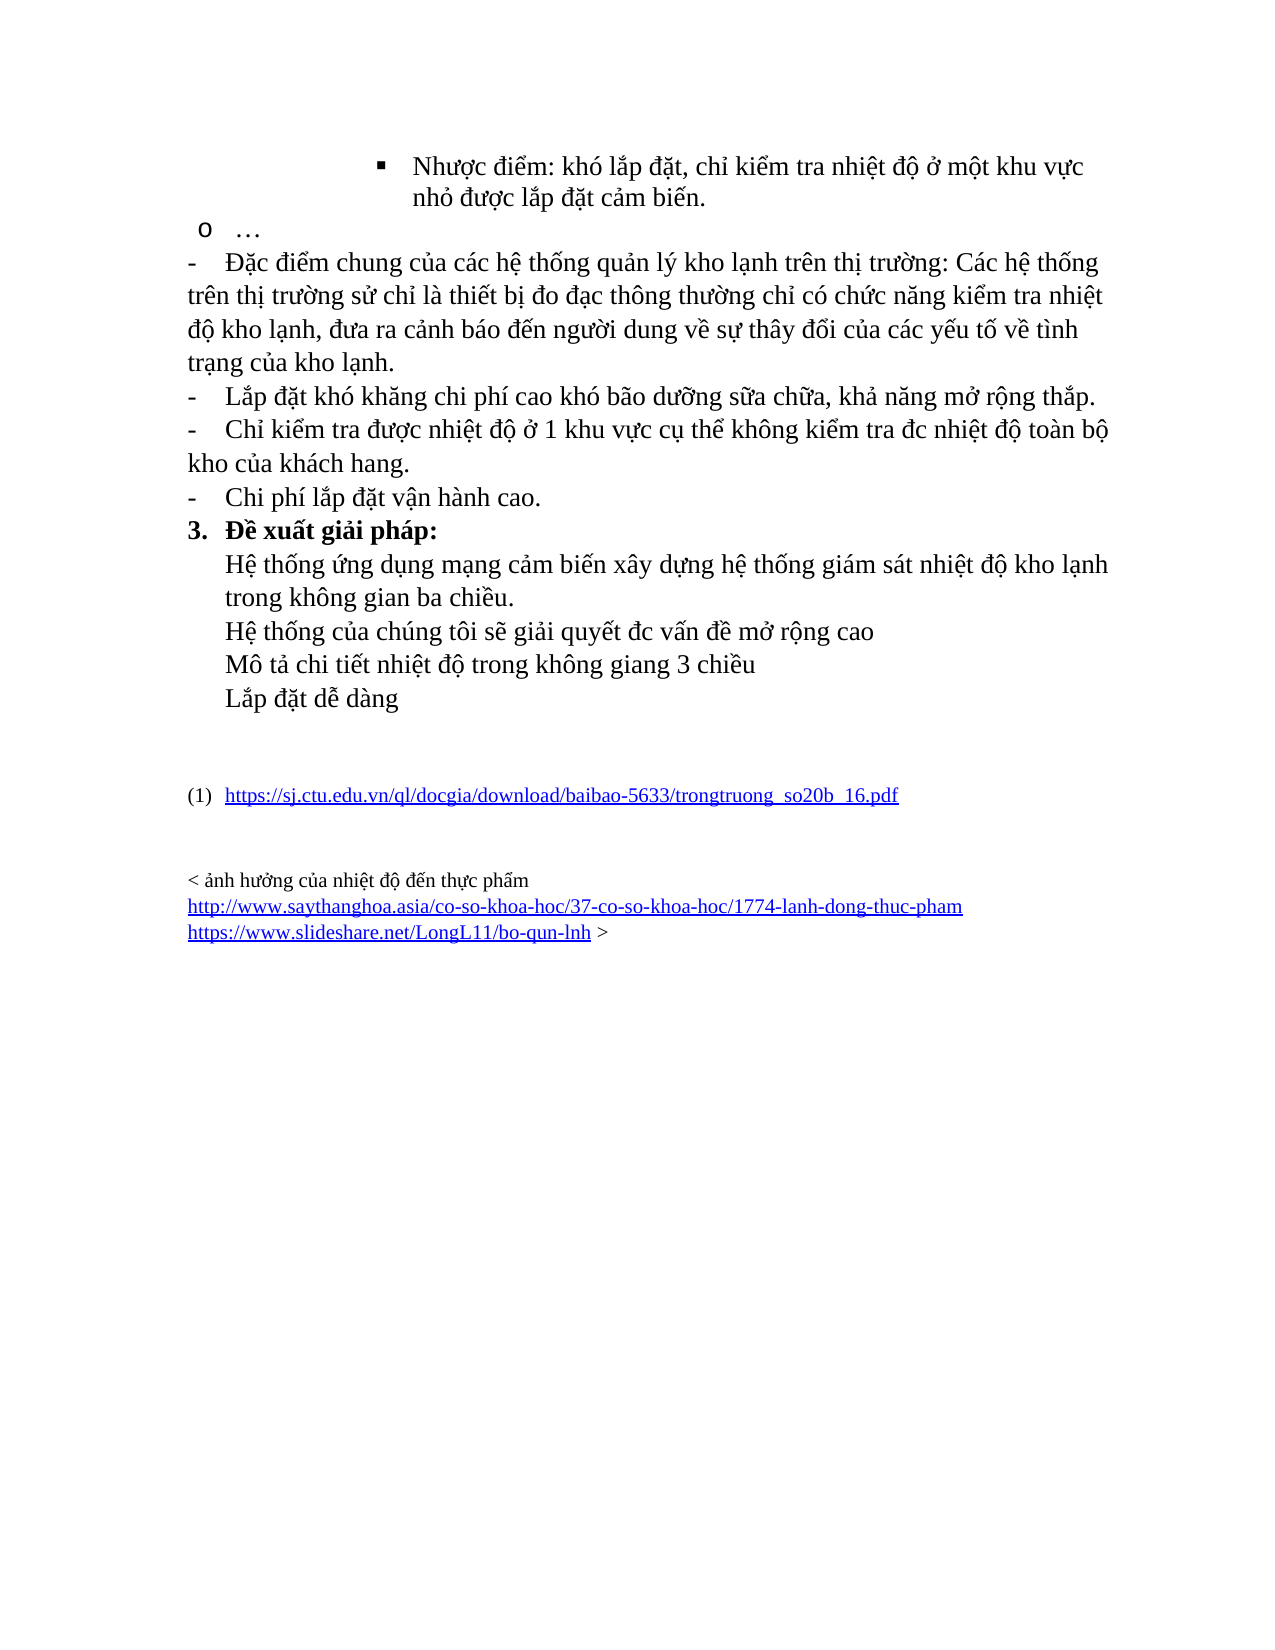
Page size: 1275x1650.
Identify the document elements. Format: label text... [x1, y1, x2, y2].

list Hệ thống của chúng tôi sẽ giải quyết đc vấn đề mở rộng cao [225, 615, 1125, 646]
list < ảnh hưởng của nhiệt độ đến thực phẩm http://www.saythanghoa.asia/co-so-khoa-hoc/37-co-so-khoa-hoc/1774-lanh-dong-thuc-pham [187, 868, 1125, 918]
list Chỉ kiểm tra được nhiệt độ ở 1 khu vực cụ thể không kiểm tra đc nhiệt độ toàn bộ kho của khách hang. [187, 413, 1125, 478]
list https://sj.ctu.edu.vn/ql/docgia/download/baibao-5633/trongtruong_so20b_16.pdf [187, 782, 1125, 807]
list Đề xuất giải pháp: [187, 514, 1125, 545]
list Chi phí lắp đặt vận hành cao. [187, 481, 1125, 512]
list Lắp đặt dễ dàng [225, 682, 1125, 713]
list Nhược điểm: khó lắp đặt, chỉ kiểm tra nhiệt độ ở một khu vực nhỏ được lắp đặt cảm biến. [375, 150, 1125, 212]
list https://www.slideshare.net/LongL11/bo-qun-lnh > [187, 919, 1125, 944]
list Mô tả chi tiết nhiệt độ trong không giang 3 chiều [225, 648, 1125, 679]
list Đặc điểm chung của các hệ thống quản lý kho lạnh trên thị trường: Các hệ thống trên thị trường sử chỉ là thiết bị đo đạc thông thường chỉ có chức năng kiểm tra nhiệt độ kho lạnh, đưa ra cảnh báo đến người dung về sự thây đổi của các yếu tố về tình trạng của kho lạnh. [187, 246, 1125, 378]
list … [197, 212, 1125, 246]
list Lắp đặt khó khăng chi phí cao khó bão dưỡng sữa chữa, khả năng mở rộng thắp. [187, 380, 1125, 411]
list Hệ thống ứng dụng mạng cảm biến xây dựng hệ thống giám sát nhiệt độ kho lạnh trong không gian ba chiều. [225, 548, 1125, 612]
